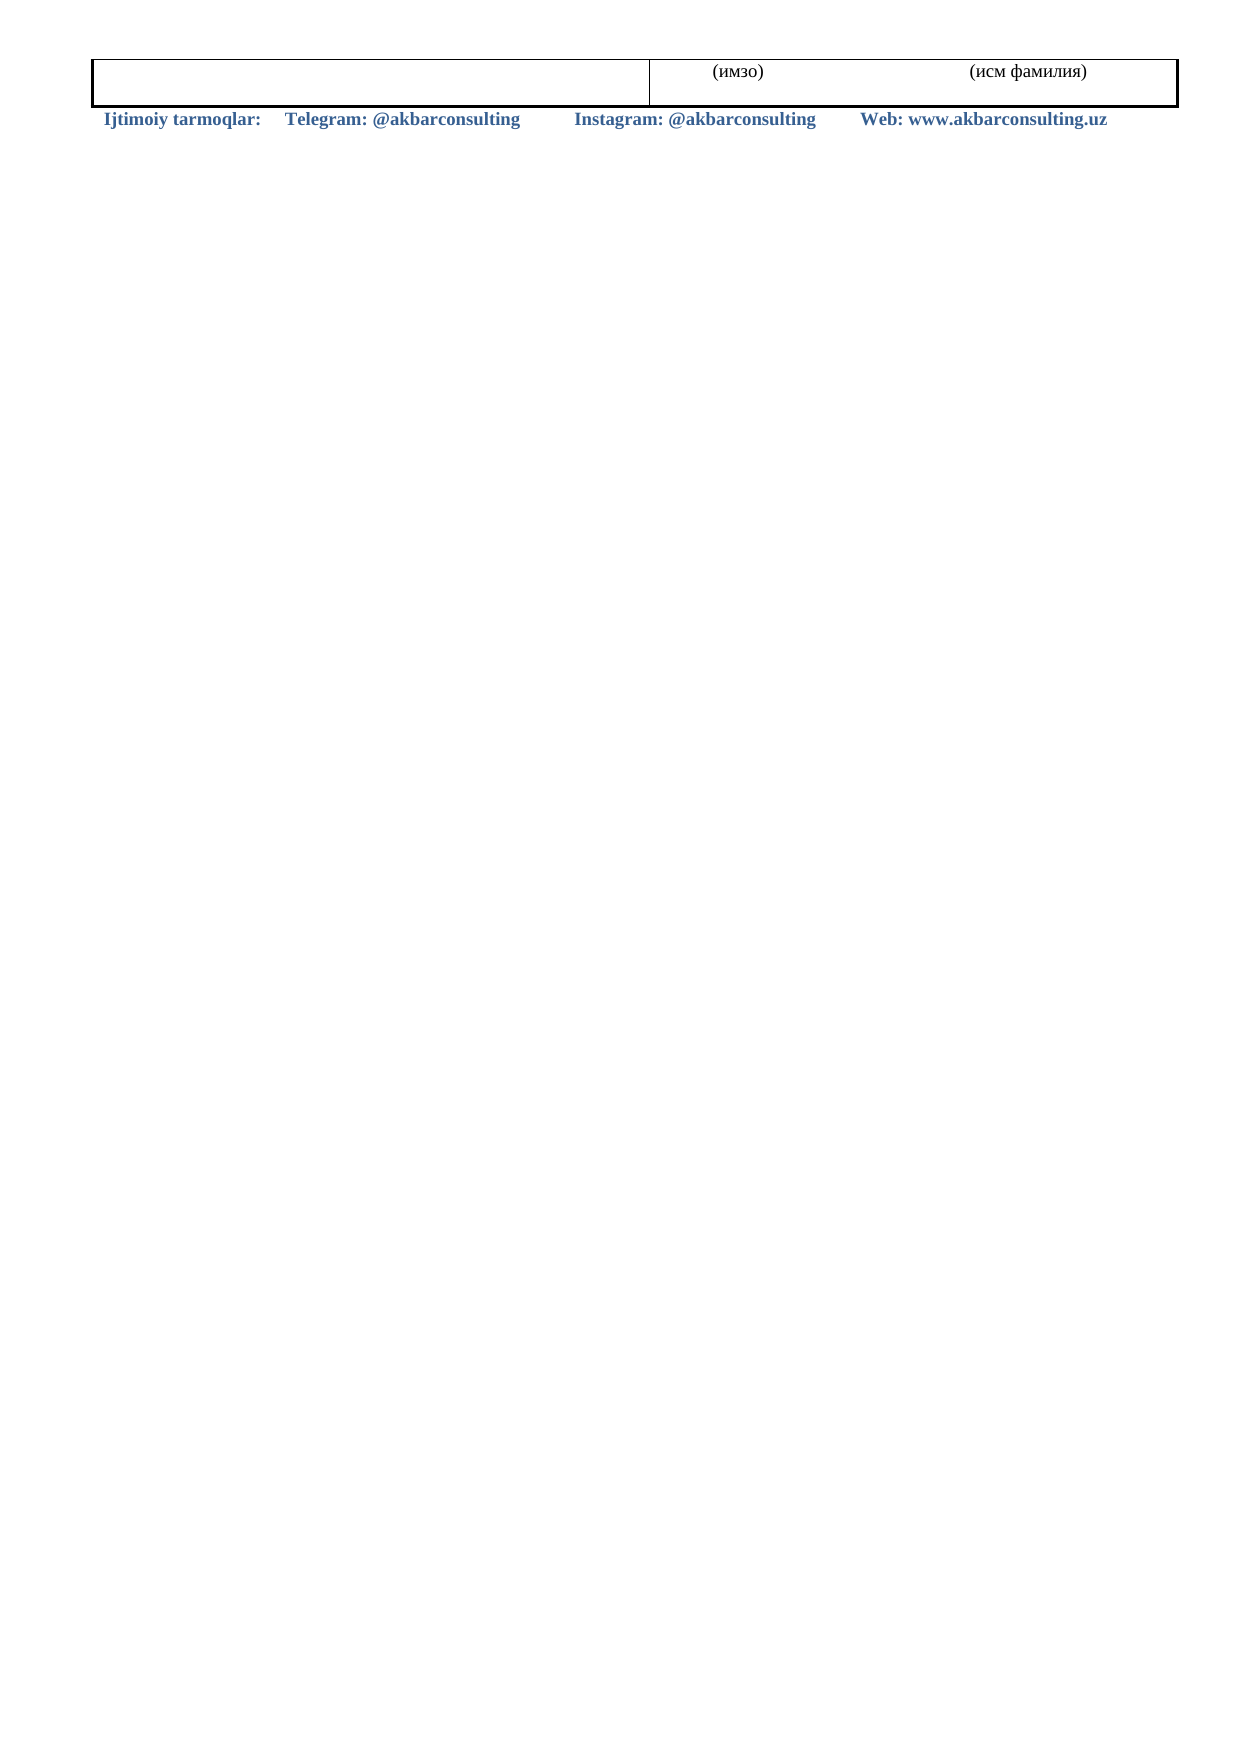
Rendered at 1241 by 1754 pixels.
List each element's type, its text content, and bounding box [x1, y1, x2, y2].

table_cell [94, 60, 649, 104]
text Ijtimoiy tarmoqlar: Telegram: @akbarconsulting Instagram: @akbarconsulting Web: www.akbarconsulting.uz [103, 108, 1167, 129]
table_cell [650, 60, 1176, 104]
